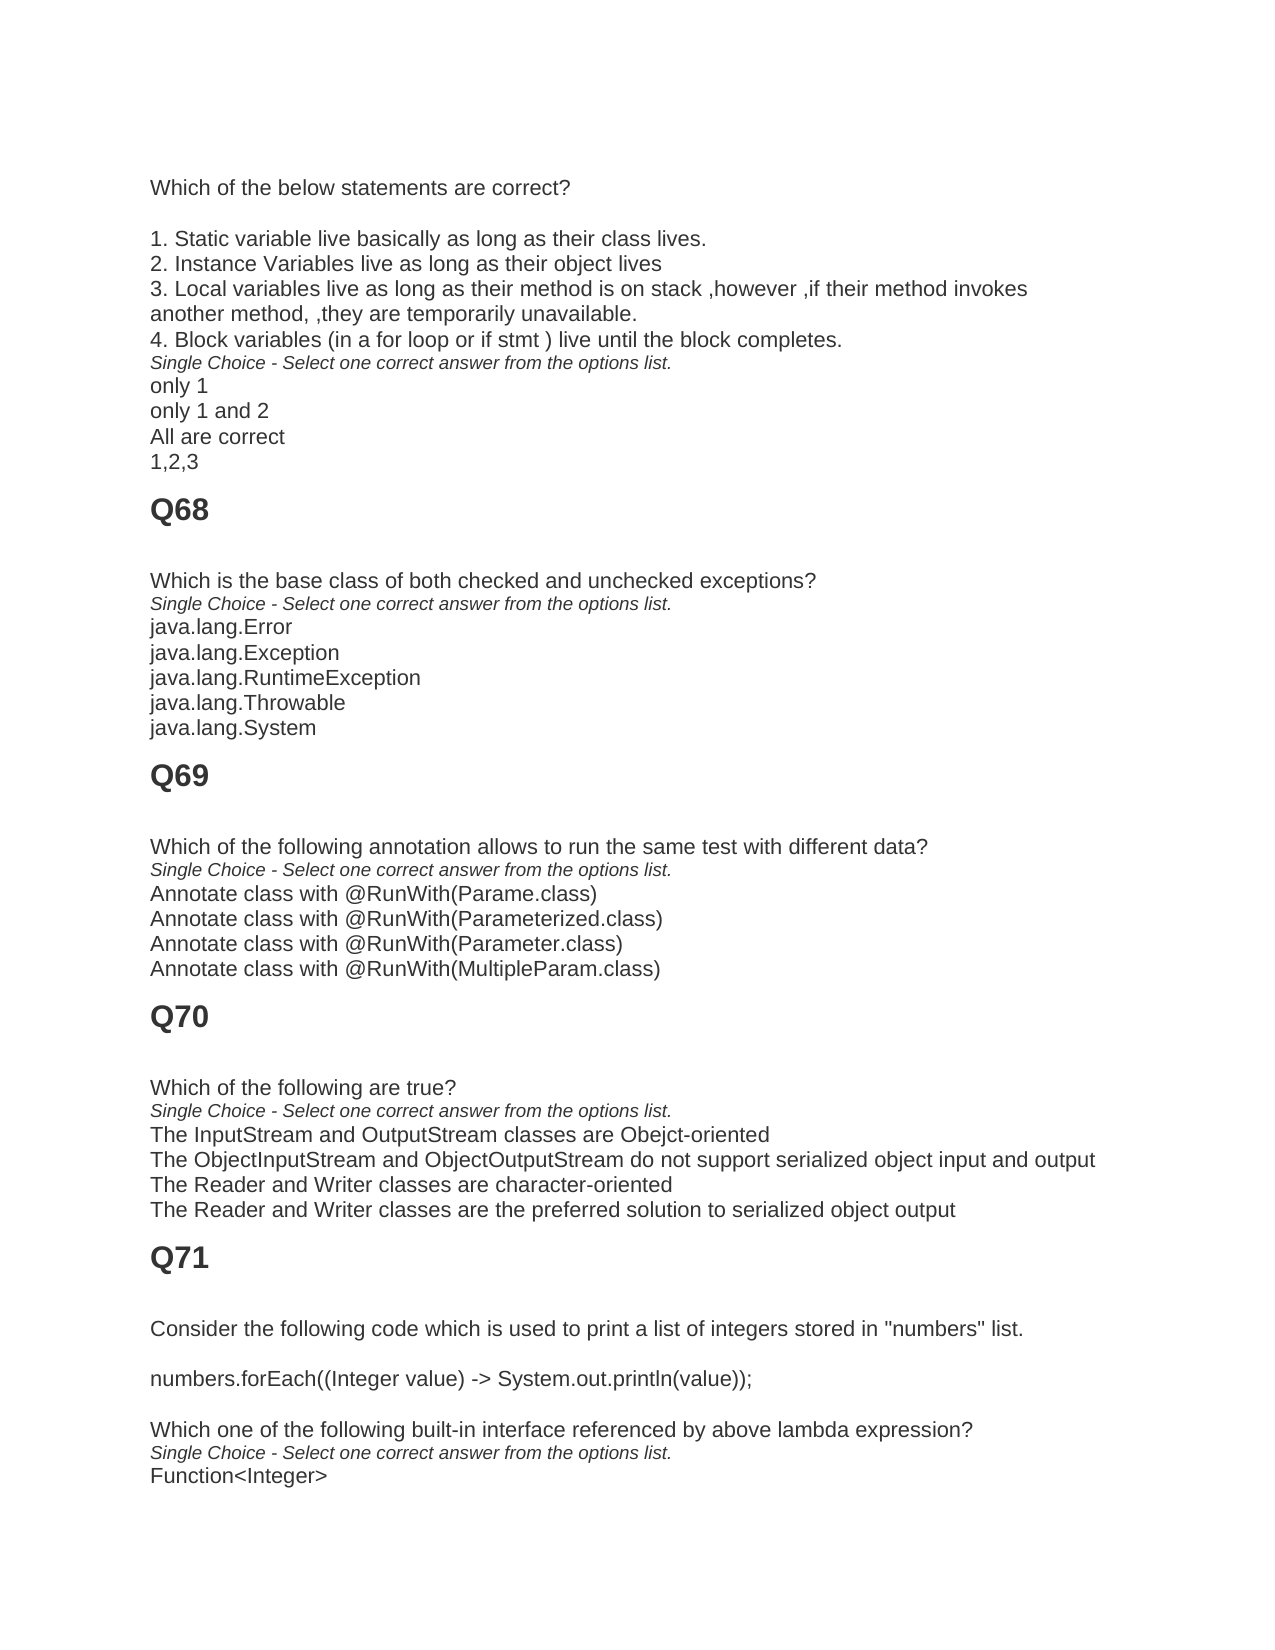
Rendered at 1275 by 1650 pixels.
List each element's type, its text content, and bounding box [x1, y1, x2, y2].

text Consider the following code which is used to print a list of integers stored in "numbers" list. numbers.forEach((Integer value) -> System.out.println(value)); Which one of the following built-in interface referenced by above lambda expression? [150, 1316, 1125, 1442]
text java.lang.System [150, 715, 1125, 740]
text The ObjectInputStream and ObjectOutputStream do not support serialized object input and output [150, 1147, 1125, 1172]
text The Reader and Writer classes are the preferred solution to serialized object output [150, 1197, 1125, 1222]
text Single Choice - Select one correct answer from the options list. [150, 352, 1125, 373]
text Single Choice - Select one correct answer from the options list. [150, 1100, 1125, 1122]
text java.lang.RuntimeException [150, 665, 1125, 690]
text 1,2,3 [150, 449, 1125, 474]
text Single Choice - Select one correct answer from the options list. [150, 859, 1125, 881]
text Which of the below statements are correct? 1. Static variable live basically as long as their class lives. 2. Instance Variables live as long as their object lives 3. Local variables live as long as their method is on stack ,however ,if their method invokes another method, ,they are temporarily unavailable. 4. Block variables (in a for loop or if stmt ) live until the block completes. [150, 175, 1125, 352]
text Q68 [150, 491, 1125, 527]
text Annotate class with @RunWith(Parameter.class) [150, 931, 1125, 956]
text Which is the base class of both checked and unchecked exceptions? [150, 567, 1125, 593]
text The Reader and Writer classes are character-oriented [150, 1172, 1125, 1197]
text java.lang.Error [150, 614, 1125, 639]
text Q70 [150, 998, 1125, 1034]
text All are correct [150, 424, 1125, 449]
text Annotate class with @RunWith(Parame.class) [150, 881, 1125, 906]
text java.lang.Exception [150, 639, 1125, 665]
text Single Choice - Select one correct answer from the options list. [150, 593, 1125, 614]
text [150, 1442, 1125, 1463]
text Q71 [150, 1239, 1125, 1275]
text Which of the following annotation allows to run the same test with different data? [150, 834, 1125, 859]
text Function<Integer> [150, 1463, 1125, 1489]
text Annotate class with @RunWith(MultipleParam.class) [150, 956, 1125, 981]
text Q69 [150, 757, 1125, 793]
text The InputStream and OutputStream classes are Obejct-oriented [150, 1122, 1125, 1147]
text Annotate class with @RunWith(Parameterized.class) [150, 906, 1125, 931]
text only 1 and 2 [150, 398, 1125, 424]
text java.lang.Throwable [150, 690, 1125, 715]
text only 1 [150, 373, 1125, 398]
text Which of the following are true? [150, 1075, 1125, 1100]
